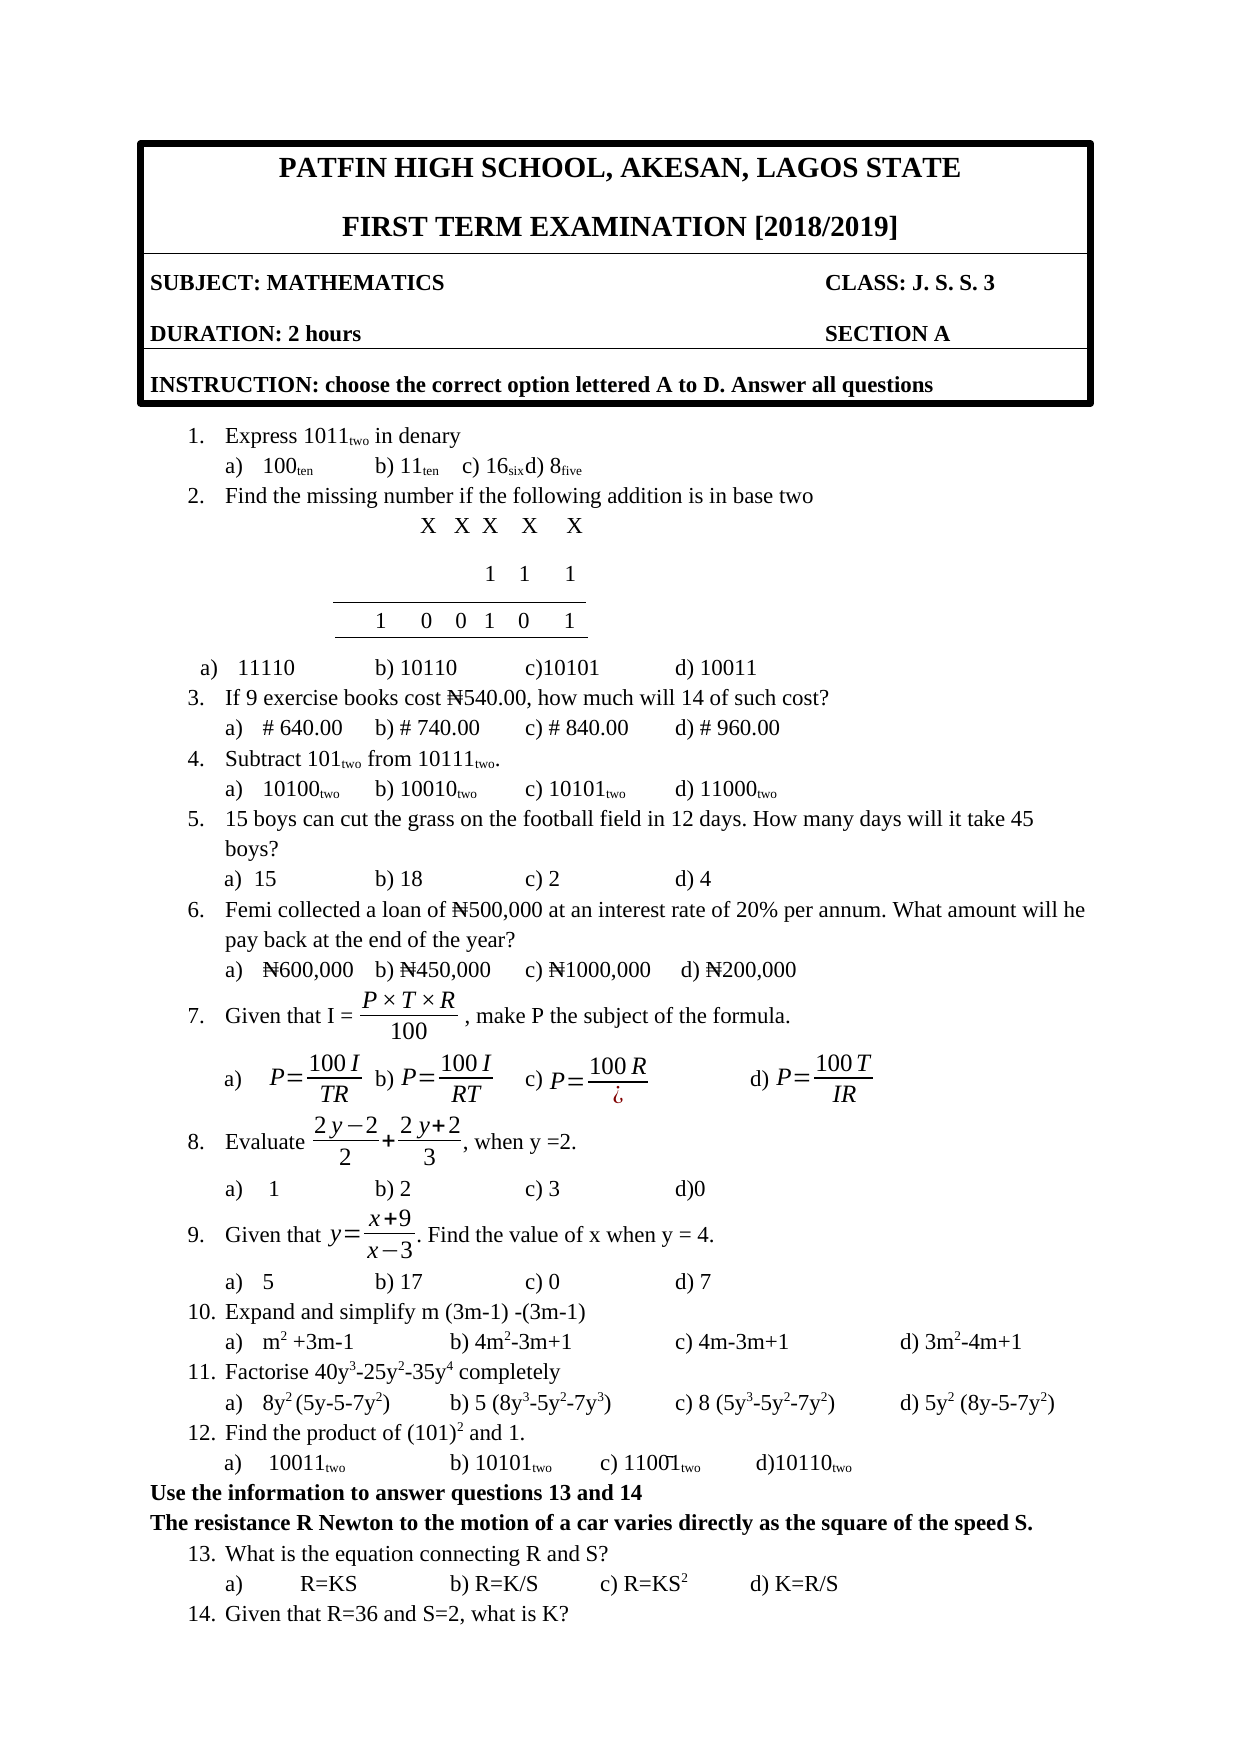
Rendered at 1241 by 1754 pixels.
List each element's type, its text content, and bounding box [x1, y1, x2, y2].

list # 640.00 b) # 740.00 c) # 840.00 d) # 960.00 [225, 714, 1090, 741]
text INSTRUCTION: choose the correct option lettered A to D. Answer all questions [150, 371, 1090, 397]
list 8y2 (5y-5-7y2) b) 5 (8y3-5y2-7y3) c) 8 (5y3-5y2-7y2) d) 5y2 (8y-5-7y2) [225, 1389, 1090, 1415]
list 10100two b) 10010two c) 10101two d) 11000two [225, 775, 1090, 801]
list 5 b) 17 c) 0 d) 7 [225, 1268, 1090, 1294]
list 11110 b) 10110 c)10101 d) 10011 [200, 654, 1090, 680]
list Subtract 101two from 10111two. [187, 745, 1090, 771]
list 1 b) 2 c) 3 d)0 [224, 1175, 1090, 1201]
text SUBJECT: MATHEMATICS CLASS: J. S. S. 3 [150, 269, 1090, 295]
list Find the product of (101)2 and 1. [187, 1419, 1090, 1445]
list R=KS b) R=K/S c) R=KS2 d) K=R/S [224, 1570, 1090, 1596]
list X X X X X [225, 512, 1090, 539]
list The resistance R Newton to the motion of a car varies directly as the square of the speed S. [150, 1509, 1090, 1536]
list What is the equation connecting R and S? [187, 1540, 1090, 1566]
text DURATION: 2 hours SECTION A [150, 320, 1090, 346]
list ₦600,000 b) ₦450,000 c) ₦1000,000 d) ₦200,000 [225, 956, 1090, 982]
list Expand and simplify m (3m-1) -(3m-1) [187, 1298, 1090, 1324]
list Femi collected a loan of ₦500,000 at an interest rate of 20% per annum. What amount will he pay back at the end of the year? [187, 896, 1090, 952]
list m2 +3m-1 b) 4m2-3m+1 c) 4m-3m+1 d) 3m2-4m+1 [225, 1328, 1090, 1354]
list 100ten b) 11ten c) 16six d) 8five [225, 452, 1090, 478]
list b) c) d) [224, 1049, 1090, 1108]
list Find the missing number if the following addition is in base two [187, 482, 1090, 509]
list Factorise 40y3-25y2-35y4 completely [187, 1358, 1090, 1385]
list Given that . Find the value of x when y = 4. [187, 1205, 1090, 1264]
list Express 1011two in denary [187, 422, 1090, 448]
list 15 b) 18 c) 2 d) 4 [224, 866, 1090, 892]
text 1 1 1 [375, 560, 1090, 586]
text PATFIN HIGH SCHOOL, AKESAN, LAGOS STATE [150, 150, 1090, 183]
list 10011two b) 10101two c) 1100̄1two d)10110two [224, 1449, 1090, 1475]
list Given that I = , make P the subject of the formula. [187, 986, 1090, 1045]
text FIRST TERM EXAMINATION [2018/2019] [150, 209, 1090, 243]
list Evaluate , when y =2. [187, 1112, 1090, 1171]
list Given that R=36 and S=2, what is K? [187, 1600, 1090, 1626]
list If 9 exercise books cost ₦540.00, how much will 14 of such cost? [187, 684, 1090, 711]
list Use the information to answer questions 13 and 14 [150, 1479, 1090, 1506]
text 1 0 0 1 0 1 [300, 607, 1090, 633]
list 15 boys can cut the grass on the football field in 12 days. How many days will it take 45 boys? [187, 805, 1090, 862]
